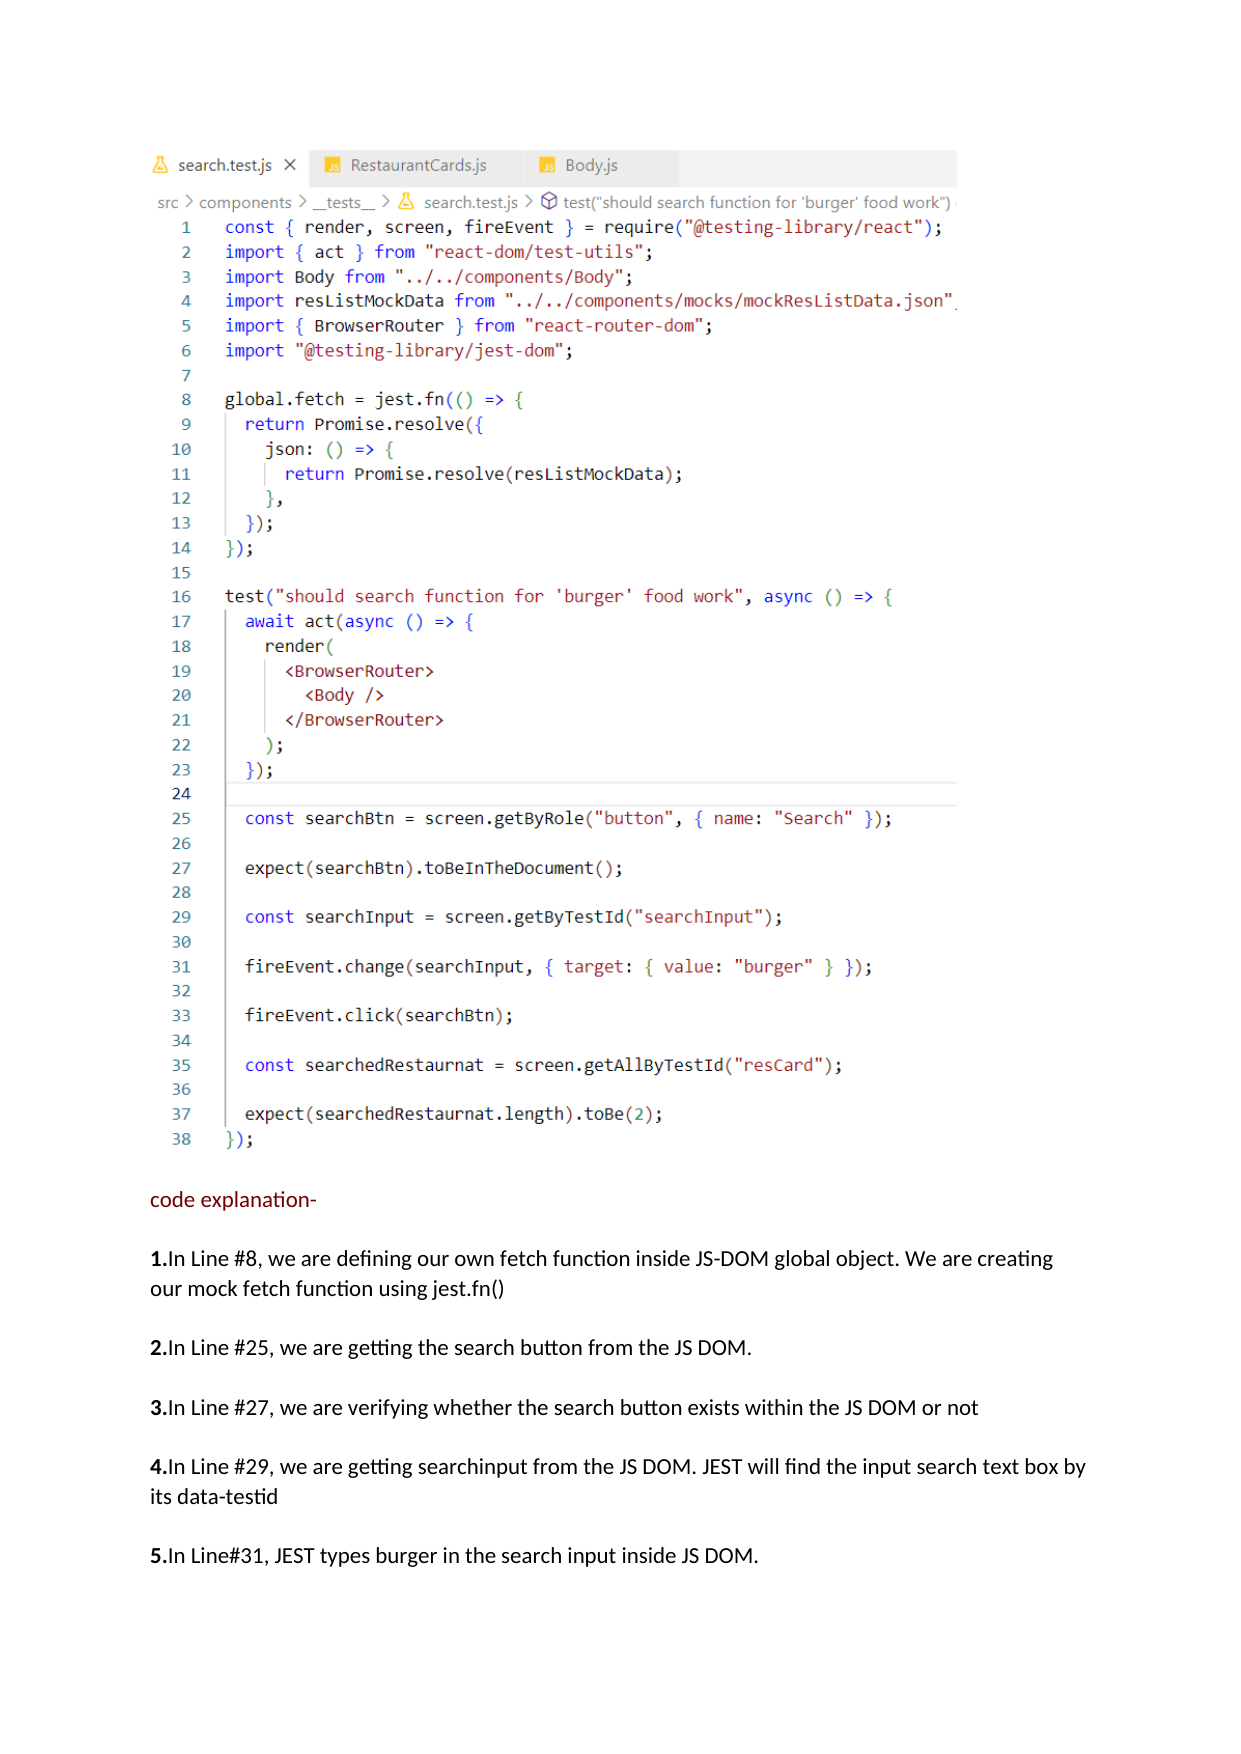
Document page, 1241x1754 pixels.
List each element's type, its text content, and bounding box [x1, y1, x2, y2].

text 2.In Line #25, we are getting the search button from the JS DOM. [150, 1332, 1090, 1361]
picture [150, 150, 961, 1154]
text 4.In Line #29, we are getting searchinput from the JS DOM. JEST will find the input search text box by its data-testid [150, 1451, 1090, 1510]
text 5.In Line#31, JEST types burger in the search input inside JS DOM. [150, 1539, 1090, 1569]
text 1.In Line #8, we are defining our own fetch function inside JS-DOM global object. We are creating our mock fetch function using jest.fn() [150, 1243, 1090, 1302]
text code explanation- [150, 1183, 1090, 1213]
text 3.In Line #27, we are verifying whether the search button exists within the JS DOM or not [150, 1391, 1090, 1421]
